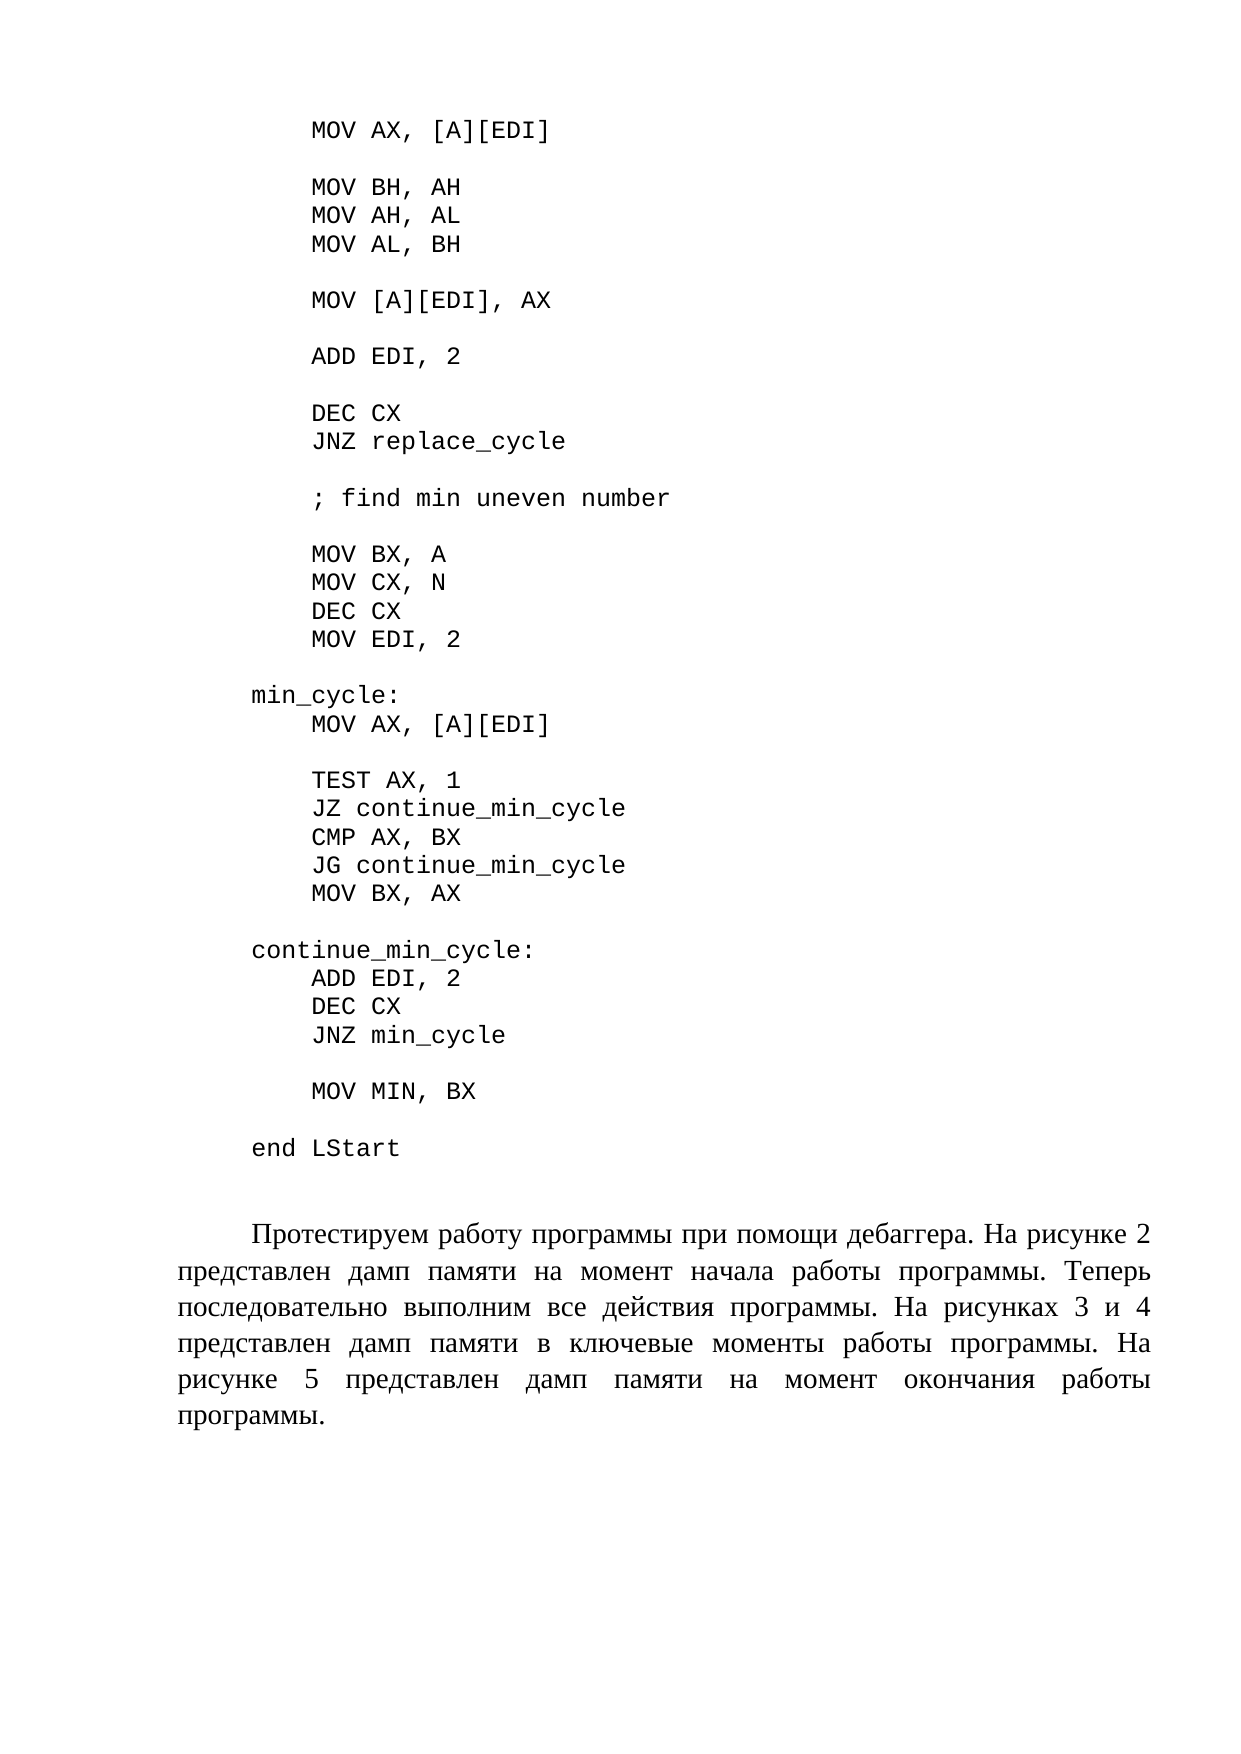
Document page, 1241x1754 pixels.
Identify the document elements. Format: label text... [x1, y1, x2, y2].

text ADD EDI, 2 [177, 344, 1152, 372]
text JZ continue_min_cycle [177, 796, 1152, 824]
text continue_min_cycle: [177, 937, 1152, 966]
text MOV AX, [A][EDI] [177, 711, 1152, 739]
text MOV CX, N [177, 570, 1152, 598]
text JG continue_min_cycle [177, 853, 1152, 881]
text MOV BX, AX [177, 881, 1152, 909]
text MOV AX, [A][EDI] [177, 118, 1152, 146]
text DEC CX [177, 400, 1152, 428]
text MOV [A][EDI], AX [177, 287, 1152, 316]
text MOV MIN, BX [177, 1079, 1152, 1107]
text CMP AX, BX [177, 824, 1152, 853]
text DEC CX [177, 994, 1152, 1022]
text end LStart [177, 1135, 1152, 1164]
text Протестируем работу программы при помощи дебаггера. На рисунке 2 представлен дамп памяти на момент начала работы программы. Теперь последовательно выполним все действия программы. На рисунках 3 и 4 представлен дамп памяти в ключевые моменты работы программы. На рисунке 5 представлен дамп памяти на момент окончания работы программы. [177, 1216, 1152, 1431]
text TEST AX, 1 [177, 768, 1152, 796]
text JNZ replace_cycle [177, 428, 1152, 457]
text MOV AL, BH [177, 231, 1152, 259]
text DEC CX [177, 598, 1152, 627]
text MOV EDI, 2 [177, 627, 1152, 655]
text MOV BH, AH [177, 174, 1152, 203]
text ; find min uneven number [177, 485, 1152, 513]
text MOV AH, AL [177, 203, 1152, 231]
text MOV BX, A [177, 542, 1152, 570]
text ADD EDI, 2 [177, 966, 1152, 994]
text JNZ min_cycle [177, 1022, 1152, 1051]
text min_cycle: [177, 683, 1152, 711]
